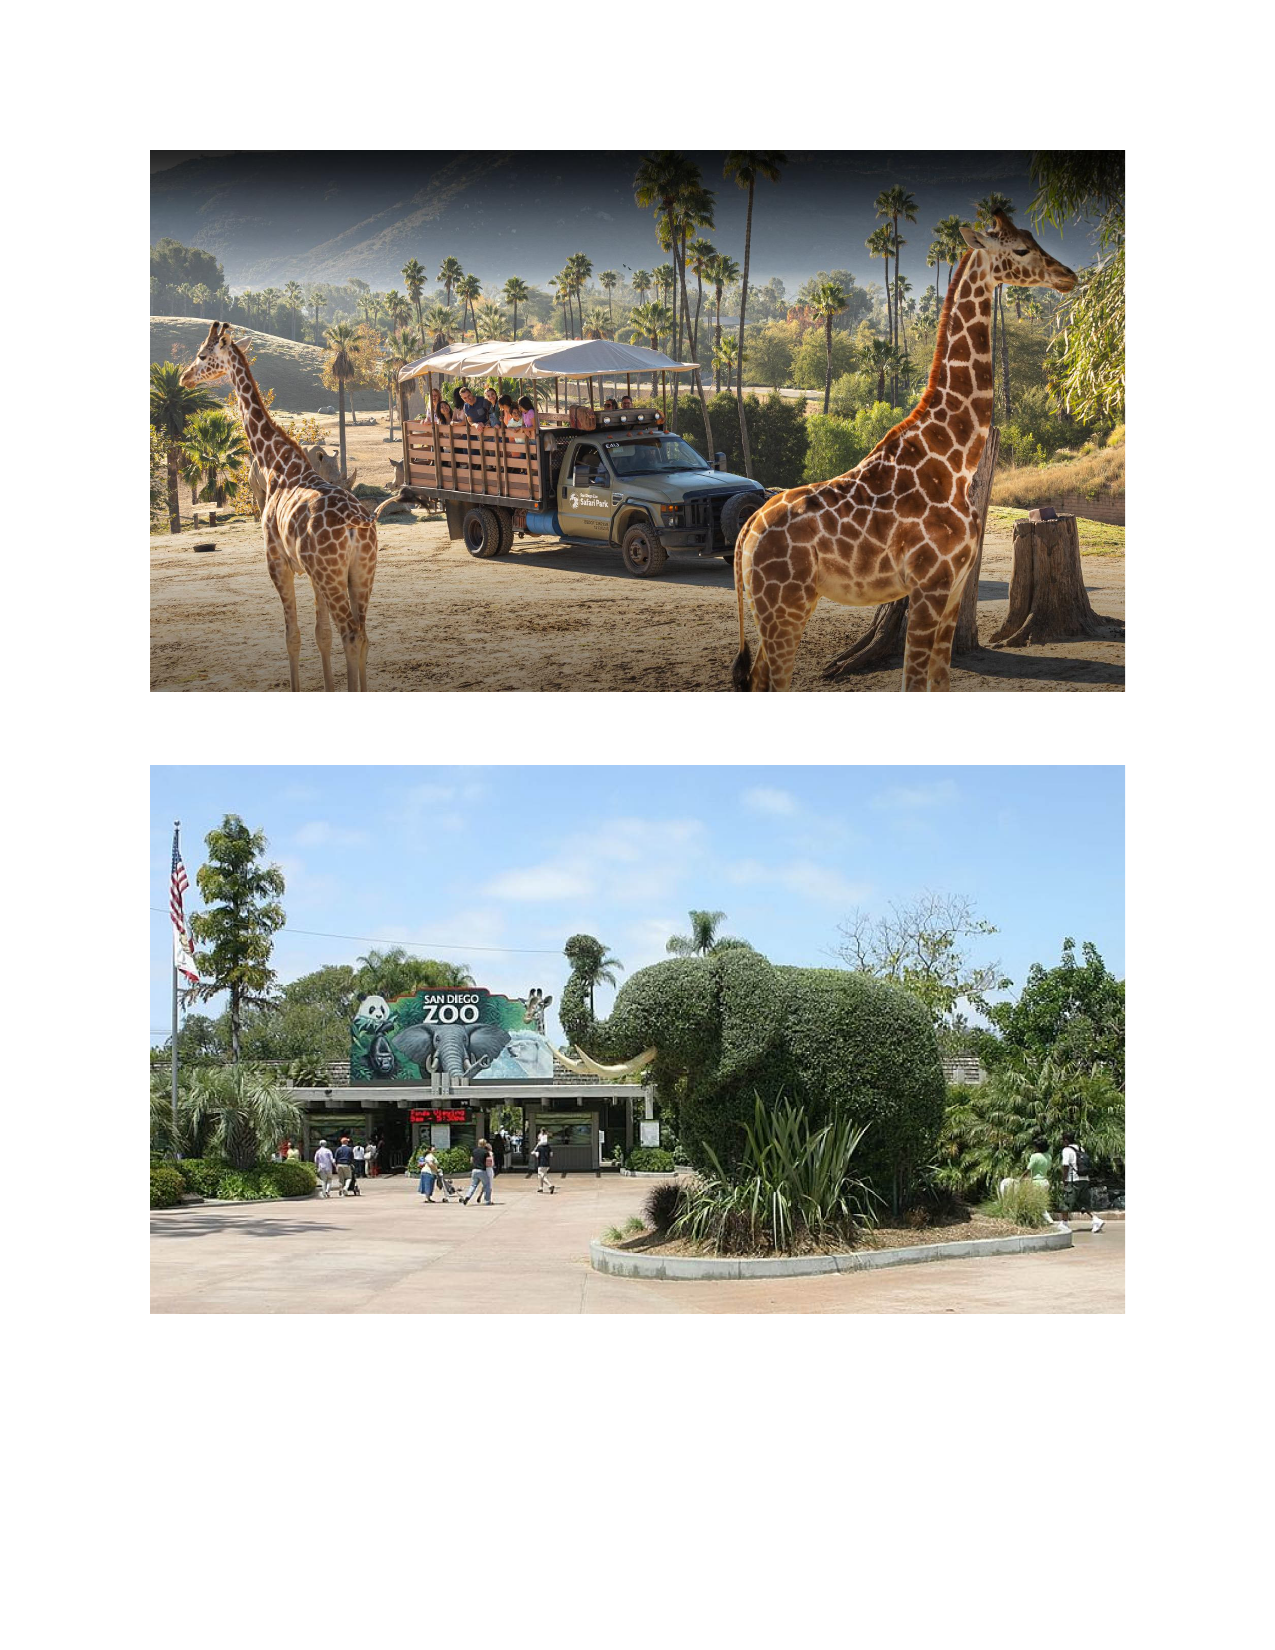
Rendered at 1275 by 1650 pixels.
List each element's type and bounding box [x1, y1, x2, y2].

picture [150, 765, 1125, 1314]
picture [150, 150, 1125, 692]
